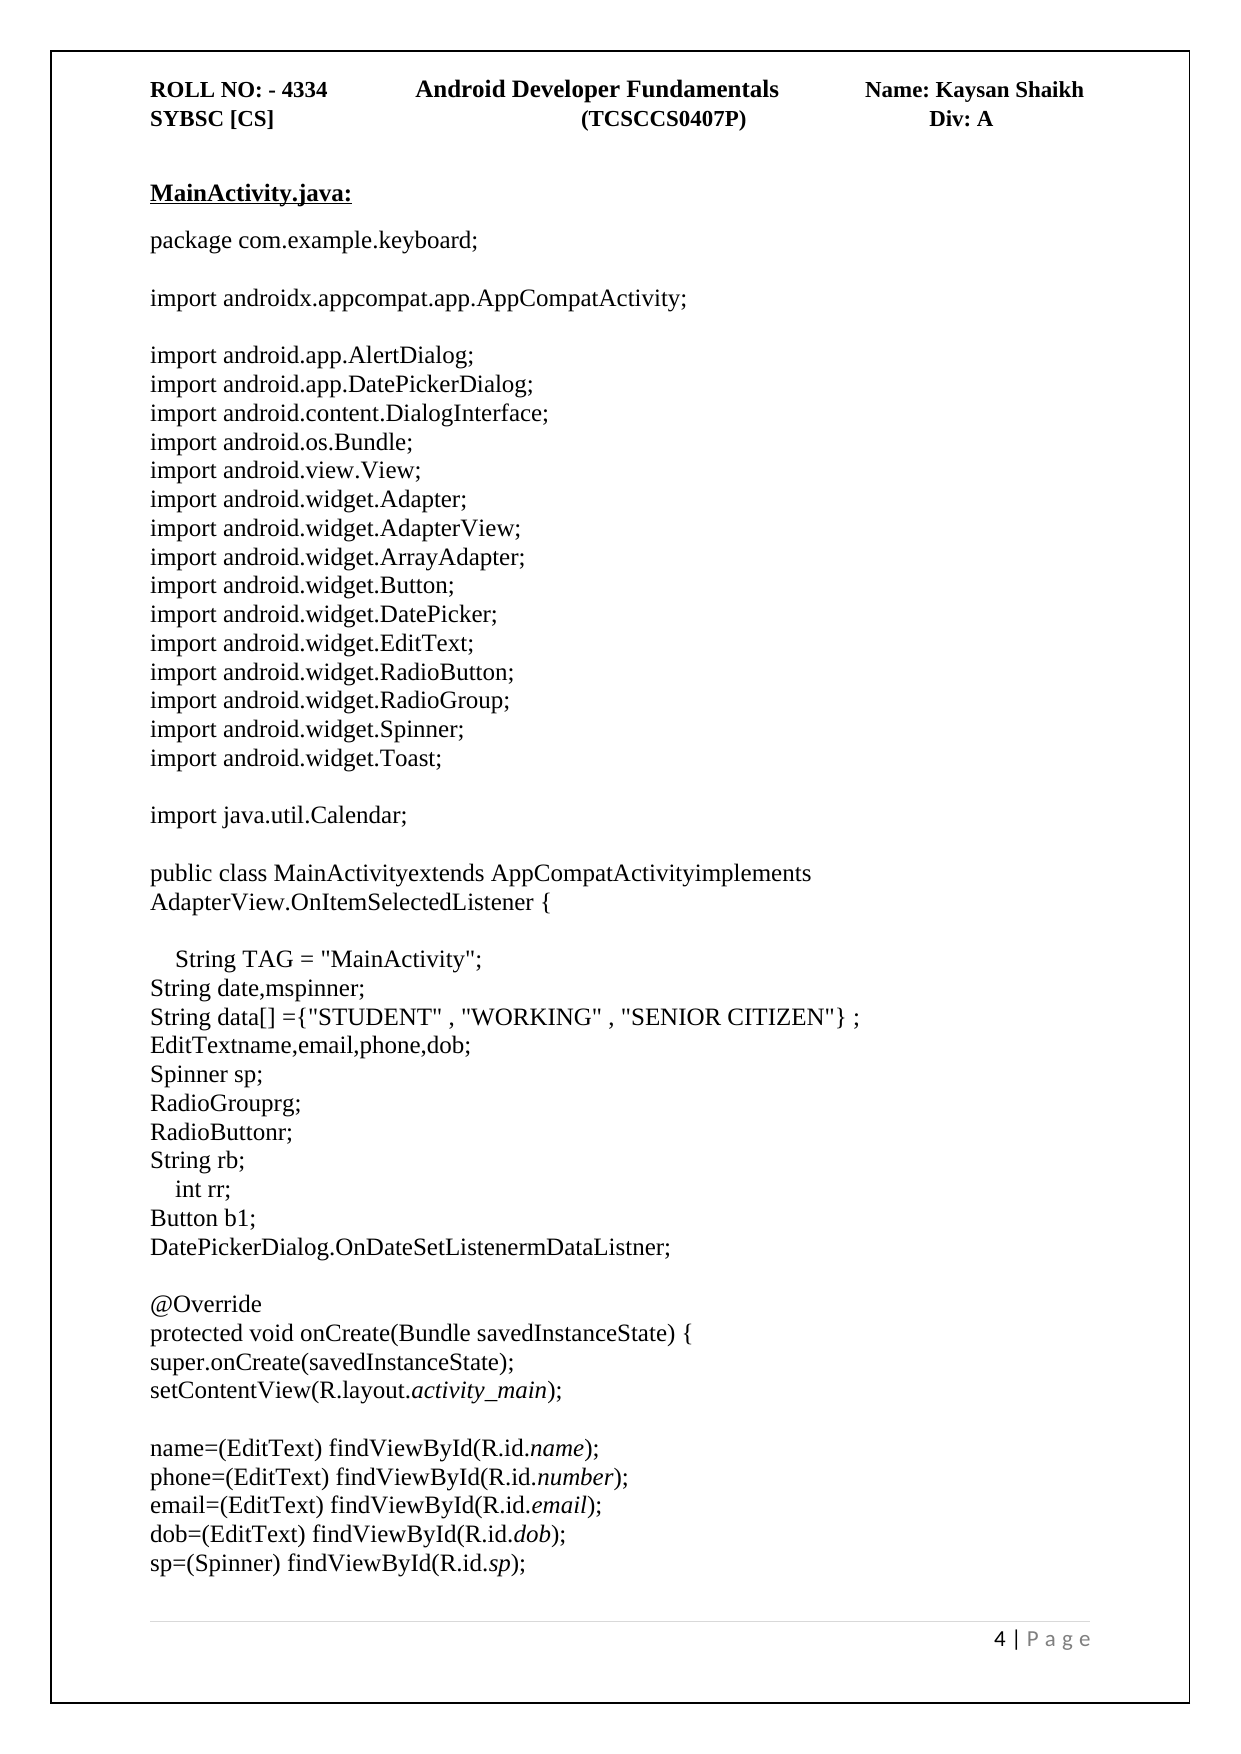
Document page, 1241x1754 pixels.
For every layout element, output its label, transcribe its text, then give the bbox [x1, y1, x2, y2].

text MainActivity.java: [150, 178, 1090, 206]
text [150, 225, 1090, 1577]
